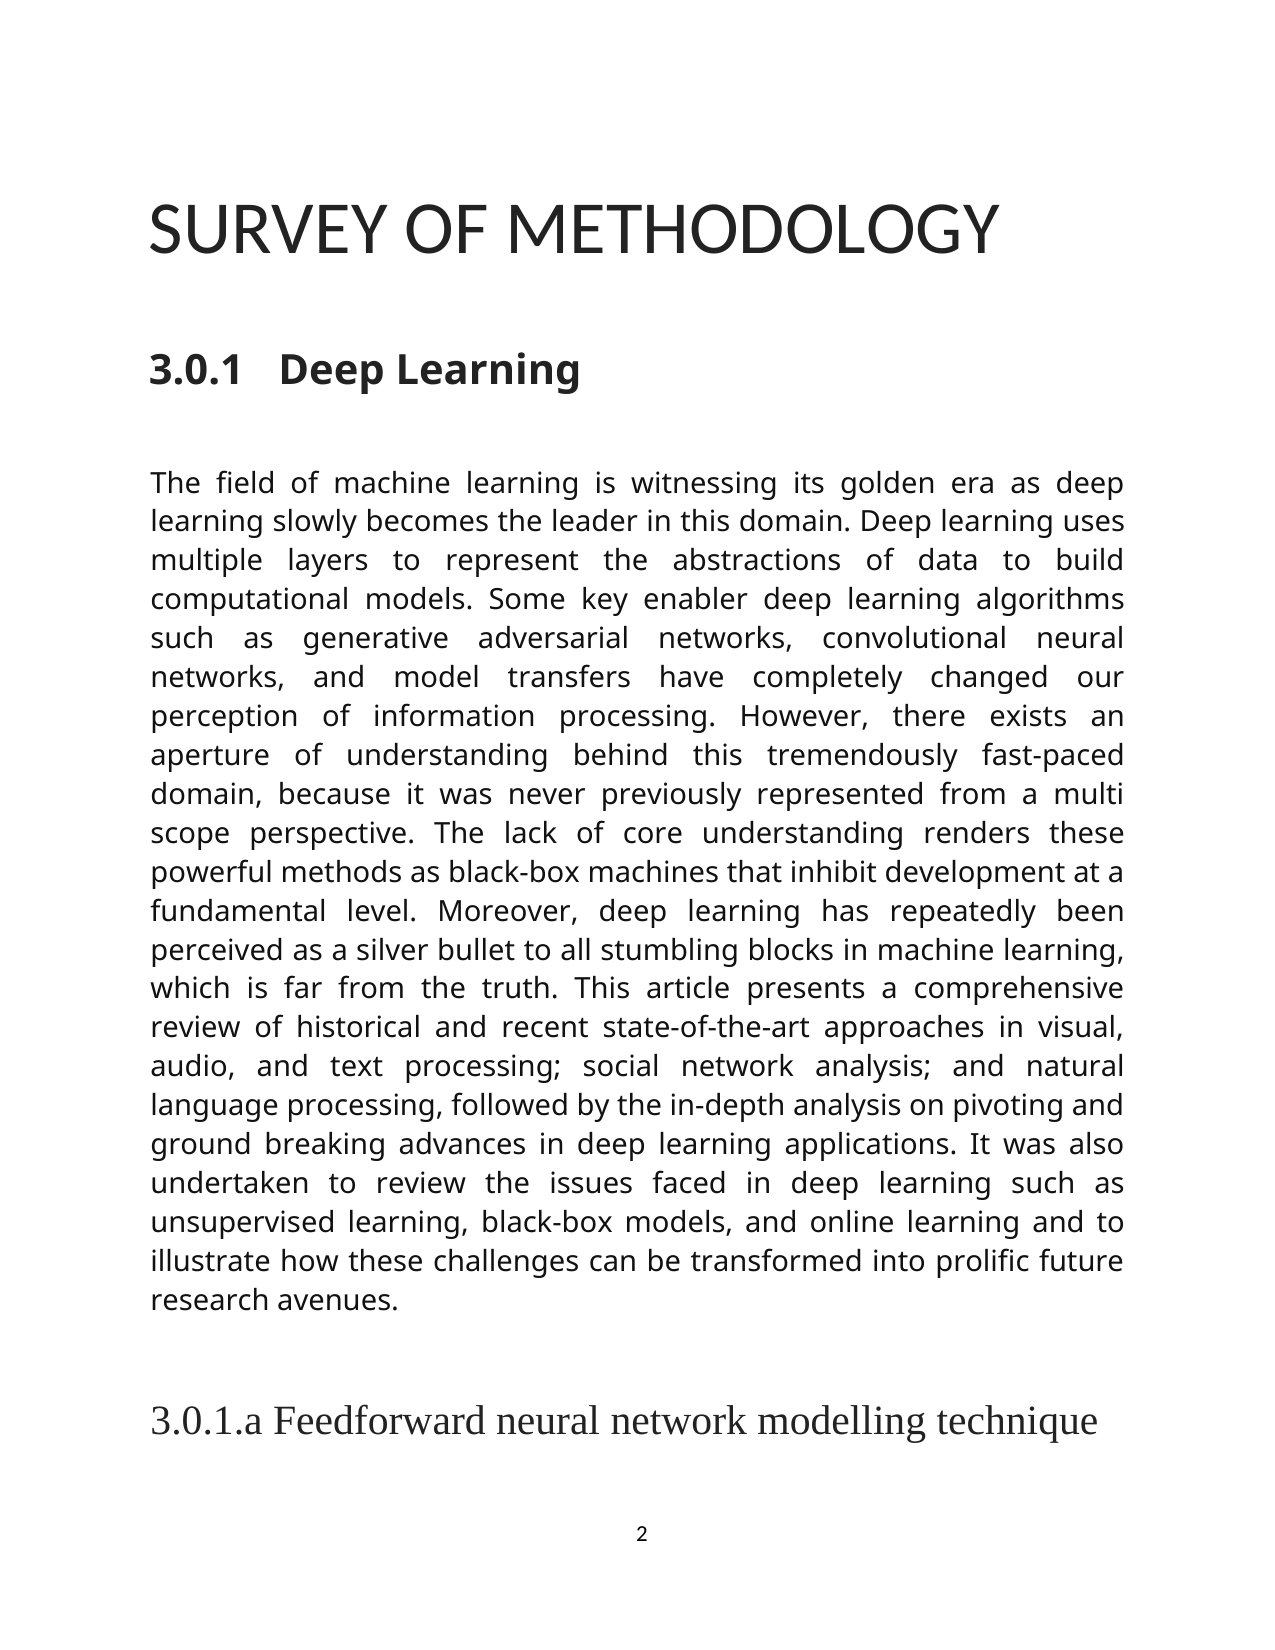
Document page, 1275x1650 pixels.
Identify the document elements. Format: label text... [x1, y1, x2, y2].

text 3.0.1.a Feedforward neural network modelling technique [150, 1397, 1126, 1444]
text 3.0.1 Deep Learning [148, 339, 1133, 396]
text SURVEY OF METHODOLOGY [148, 180, 1133, 272]
text The field of machine learning is witnessing its golden era as deep learning slowly becomes the leader in this domain. Deep learning uses multiple layers to represent the abstractions of data to build computational models. Some key enabler deep learning algorithms such as generative adversarial networks, convolutional neural networks, and model transfers have completely changed our perception of information processing. However, there exists an aperture of understanding behind this tremendously fast-paced domain, because it was never previously represented from a multi scope perspective. The lack of core understanding renders these powerful methods as black-box machines that inhibit development at a fundamental level. Moreover, deep learning has repeatedly been perceived as a silver bullet to all stumbling blocks in machine learning, which is far from the truth. This article presents a comprehensive review of historical and recent state-of-the-art approaches in visual, audio, and text processing; social network analysis; and natural language processing, followed by the in-depth analysis on pivoting and ground breaking advances in deep learning applications. It was also undertaken to review the issues faced in deep learning such as unsupervised learning, black-box models, and online learning and to illustrate how these challenges can be transformed into prolific future research avenues. [150, 462, 1126, 1319]
